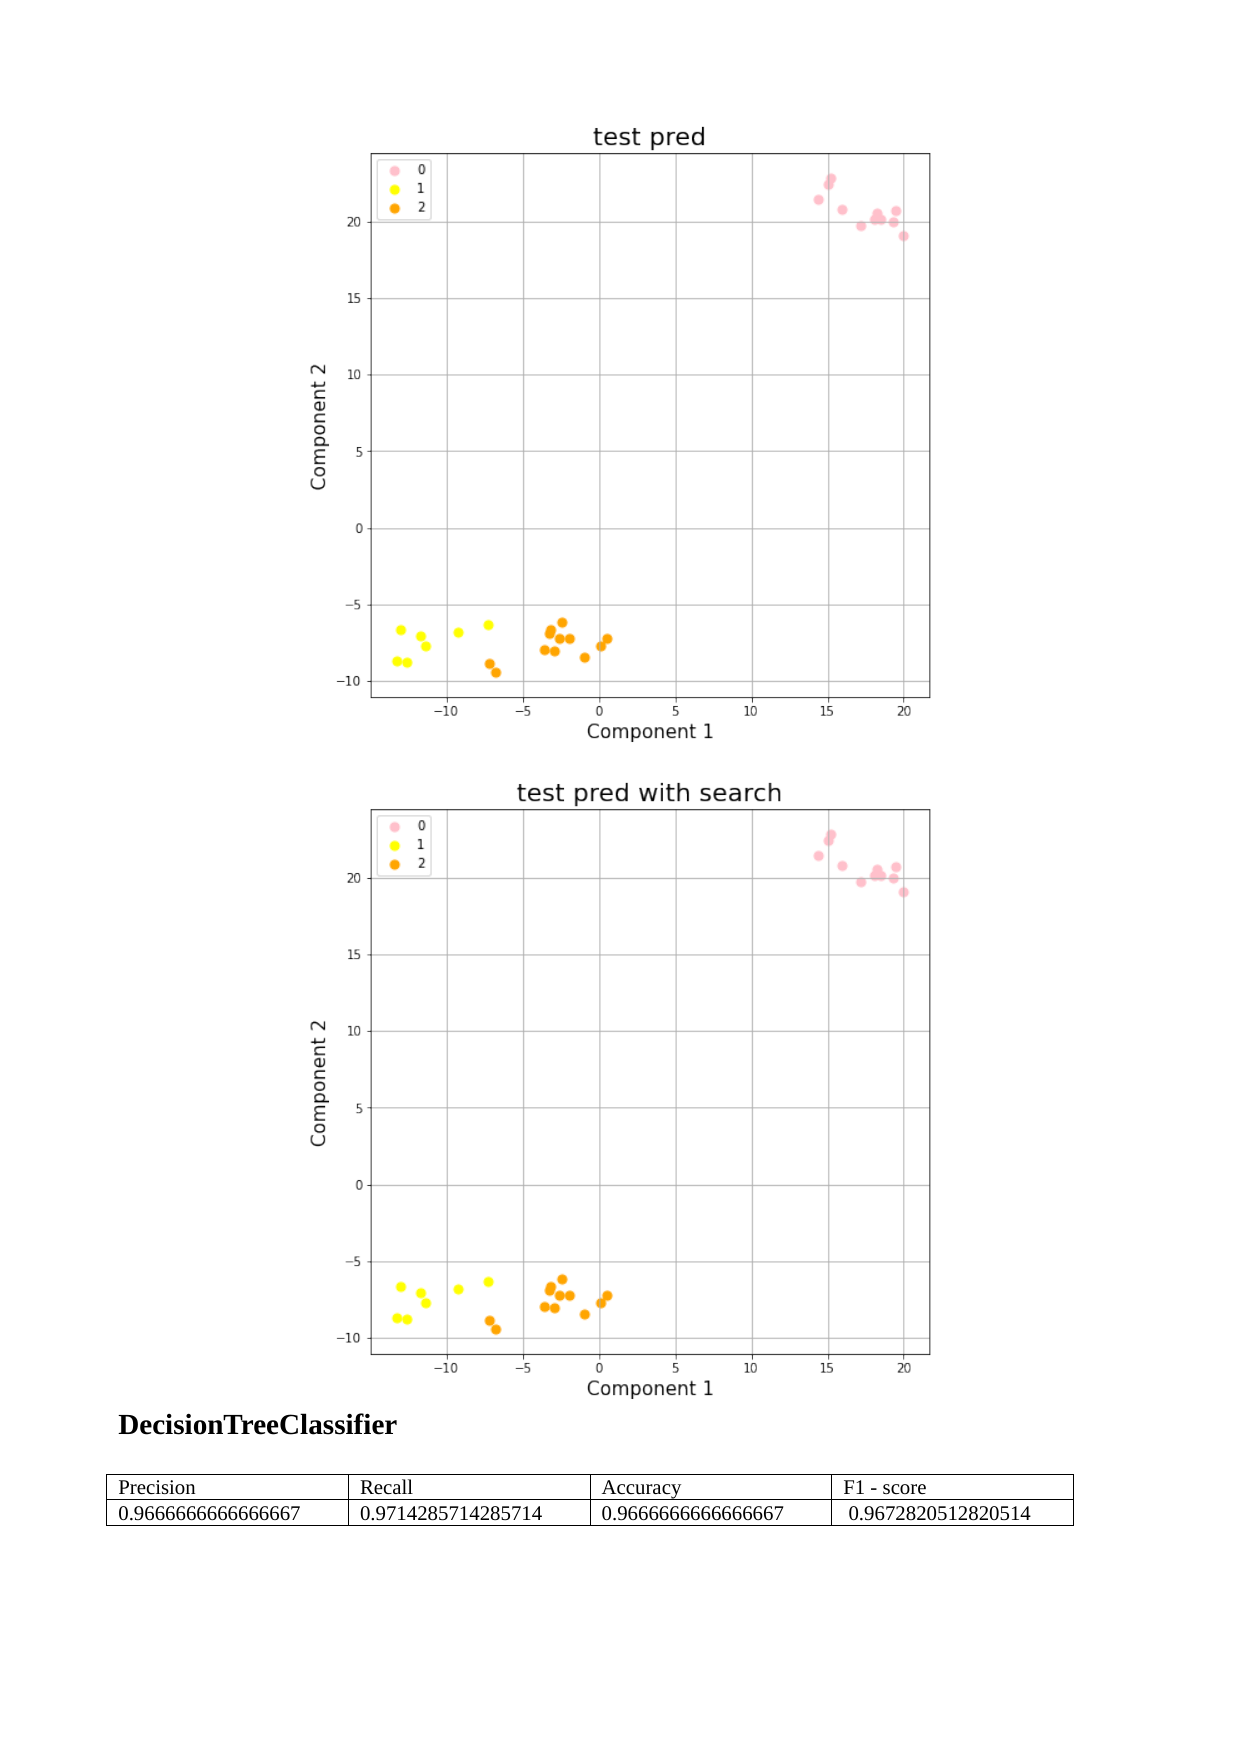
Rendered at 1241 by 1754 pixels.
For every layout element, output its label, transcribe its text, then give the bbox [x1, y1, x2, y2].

table_cell 0.9666666666666667 [591, 1500, 831, 1524]
table_header Recall [349, 1475, 590, 1499]
text DecisionTreeClassifier [118, 1407, 1122, 1441]
table_header Precision [107, 1475, 348, 1499]
table_cell 0.9714285714285714 [349, 1500, 590, 1524]
table_cell 0.9672820512820514 [832, 1500, 1073, 1524]
table_cell 0.9666666666666667 [107, 1500, 348, 1524]
picture [303, 118, 937, 751]
picture [303, 774, 937, 1408]
table_header Accuracy [591, 1475, 831, 1499]
table_header F1 - score [832, 1475, 1073, 1499]
